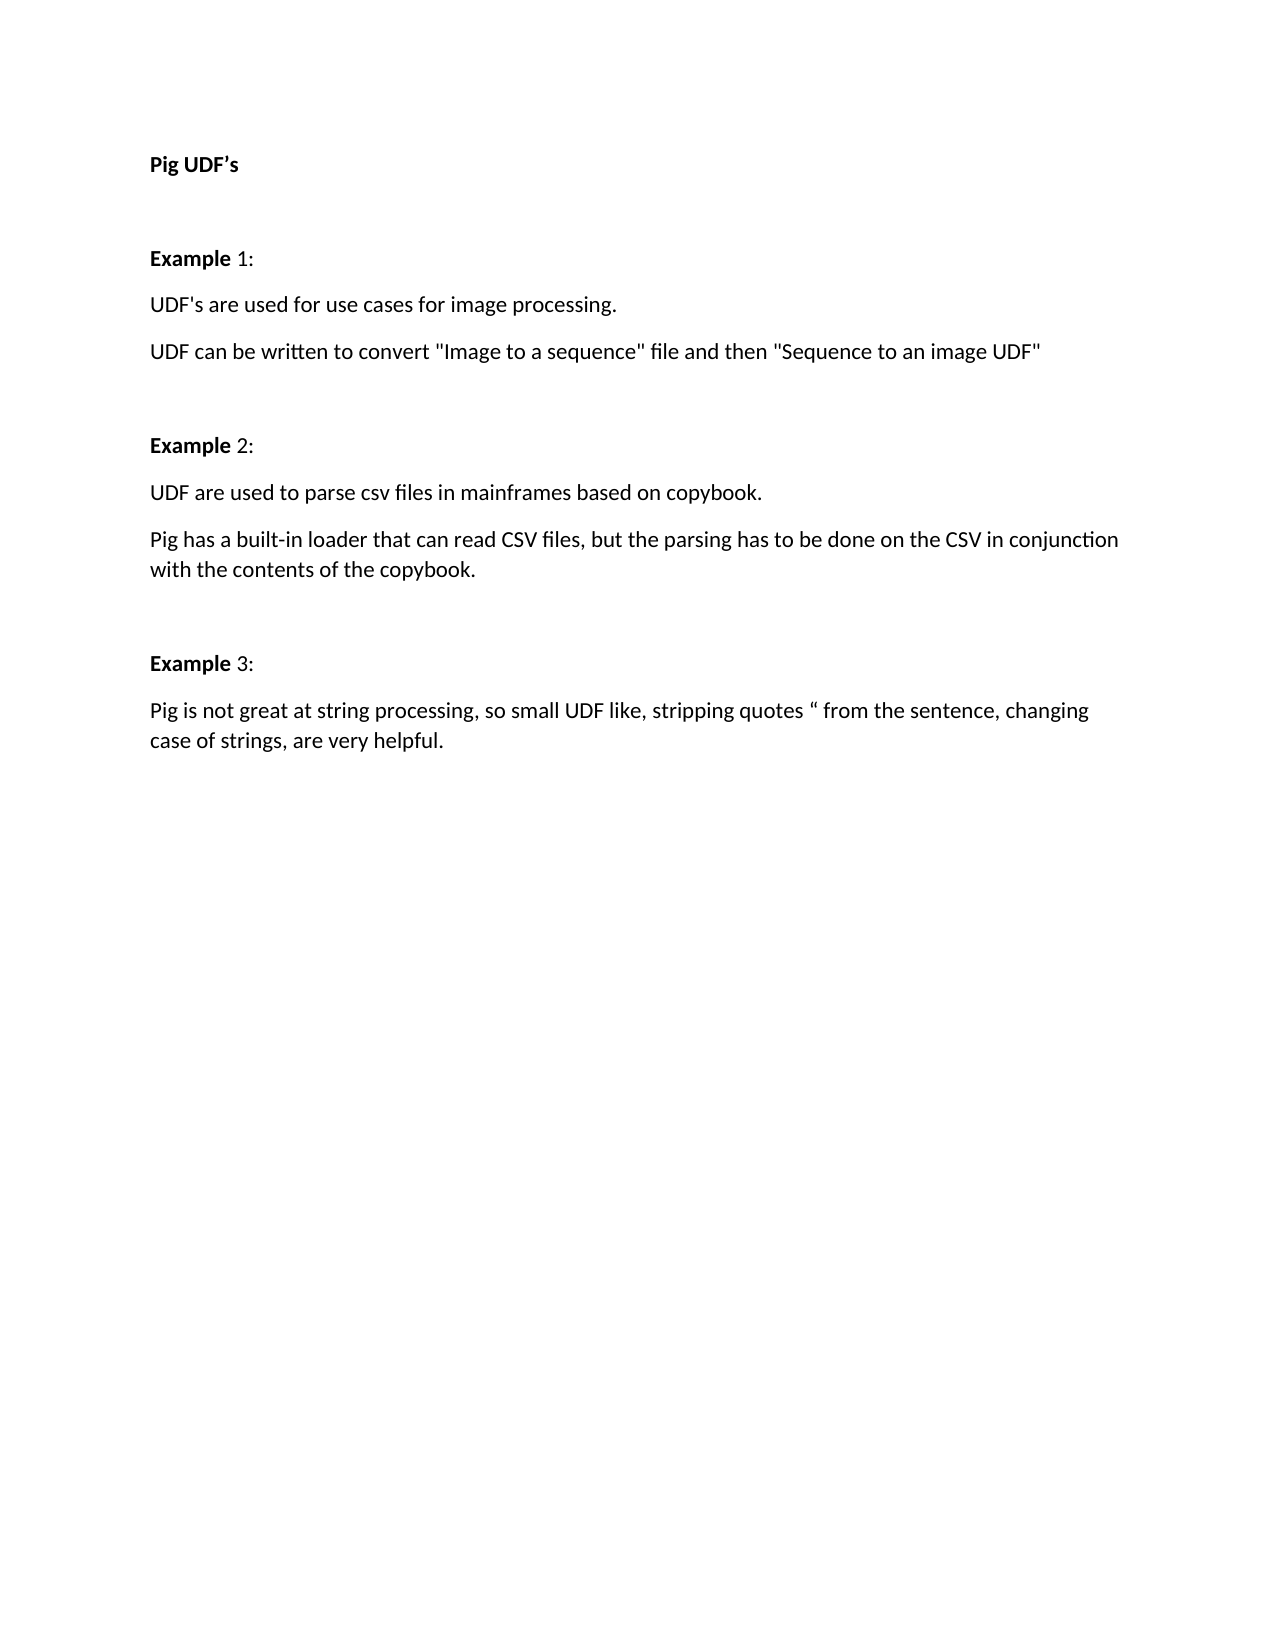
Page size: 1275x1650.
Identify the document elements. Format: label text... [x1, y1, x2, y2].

text Pig is not great at string processing, so small UDF like, stripping quotes “ from the sentence, changing case of strings, are very helpful. [150, 696, 1125, 754]
text Pig UDF’s [150, 150, 1125, 178]
text UDF are used to parse csv files in mainframes based on copybook. [150, 478, 1125, 506]
text UDF can be written to convert "Image to a sequence" file and then "Sequence to an image UDF" [150, 337, 1125, 366]
text Example 2: [150, 431, 1125, 459]
text UDF's are used for use cases for image processing. [150, 291, 1125, 319]
text Example 3: [150, 649, 1125, 677]
text Pig has a built-in loader that can read CSV files, but the parsing has to be done on the CSV in conjunction with the contents of the copybook. [150, 525, 1125, 583]
text Example 1: [150, 244, 1125, 272]
